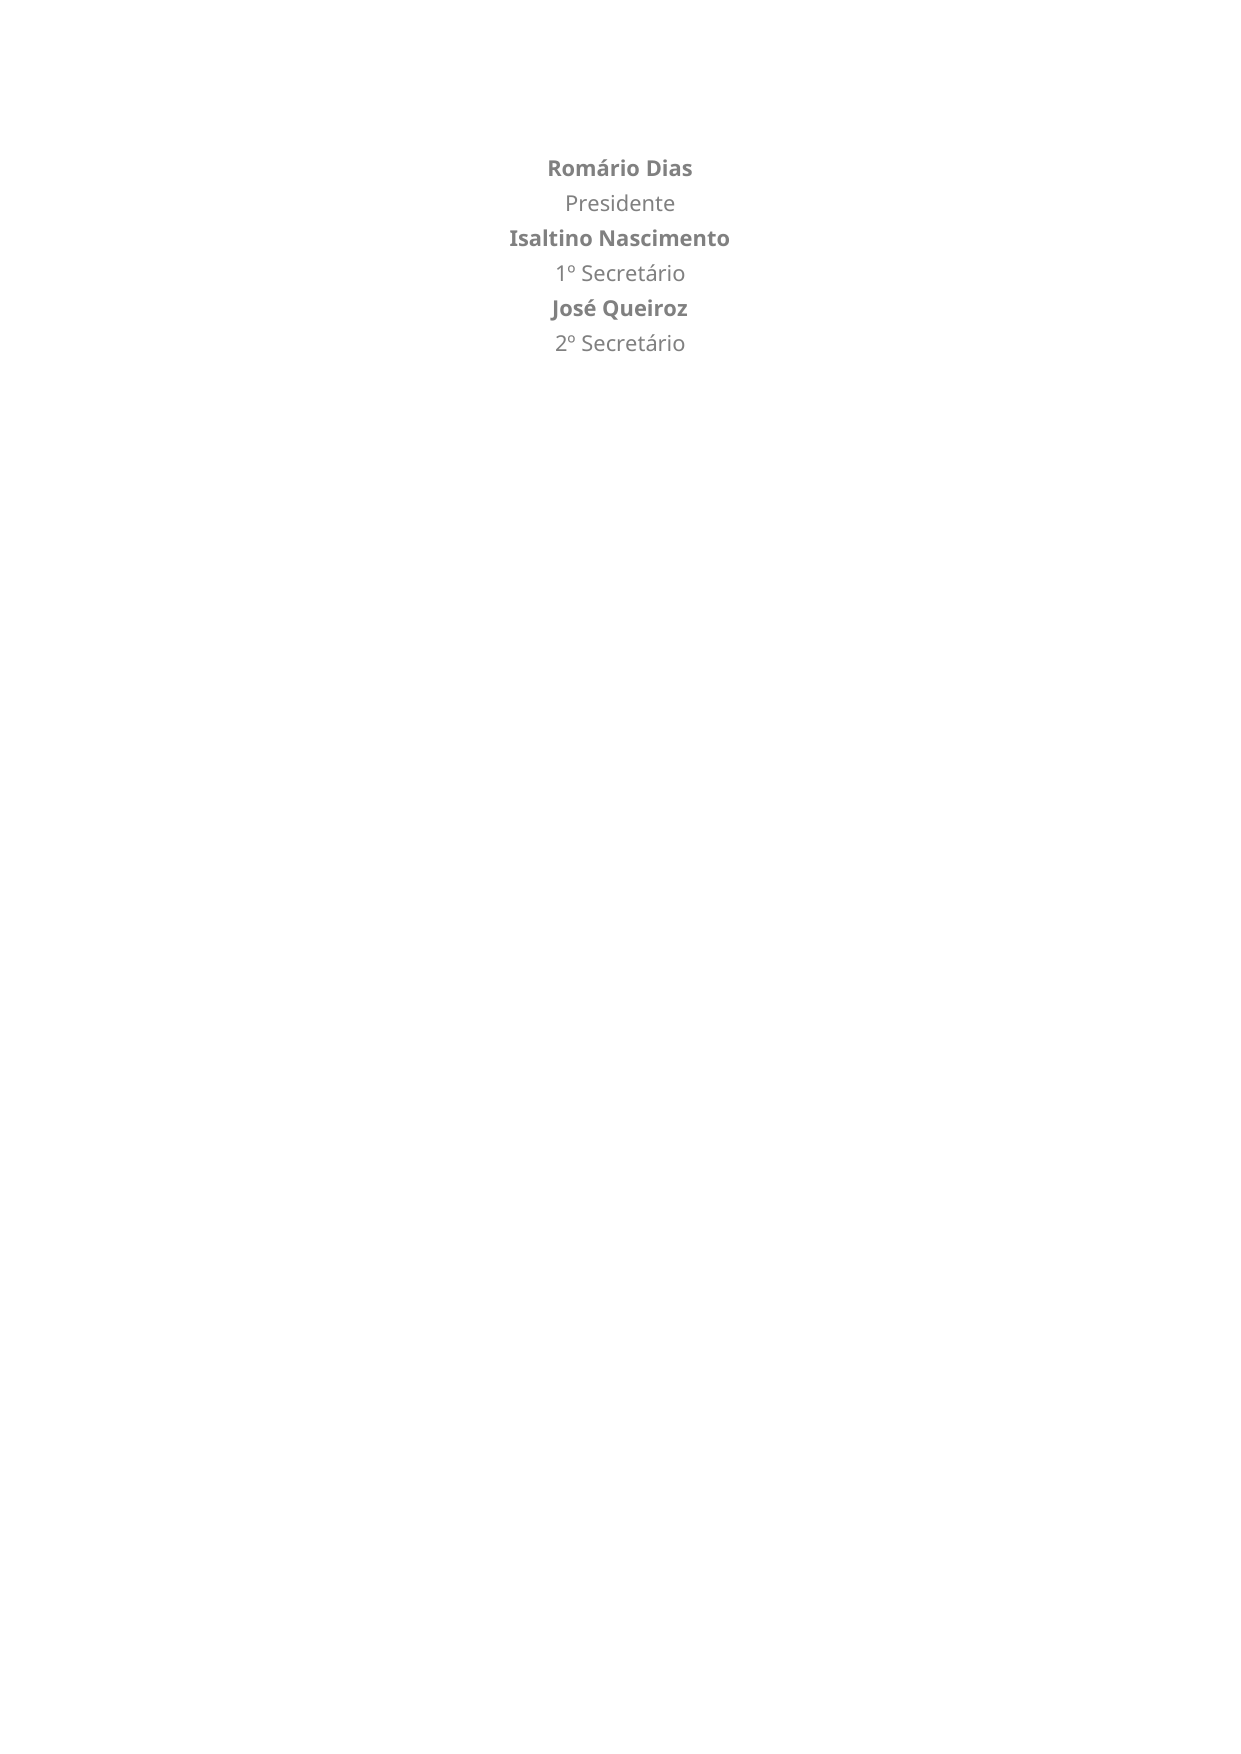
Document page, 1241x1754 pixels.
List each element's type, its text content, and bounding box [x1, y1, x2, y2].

text Isaltino Nascimento 1º Secretário [176, 218, 1063, 288]
text Romário Dias Presidente [176, 148, 1063, 218]
text José Queiroz 2º Secretário [176, 288, 1063, 358]
